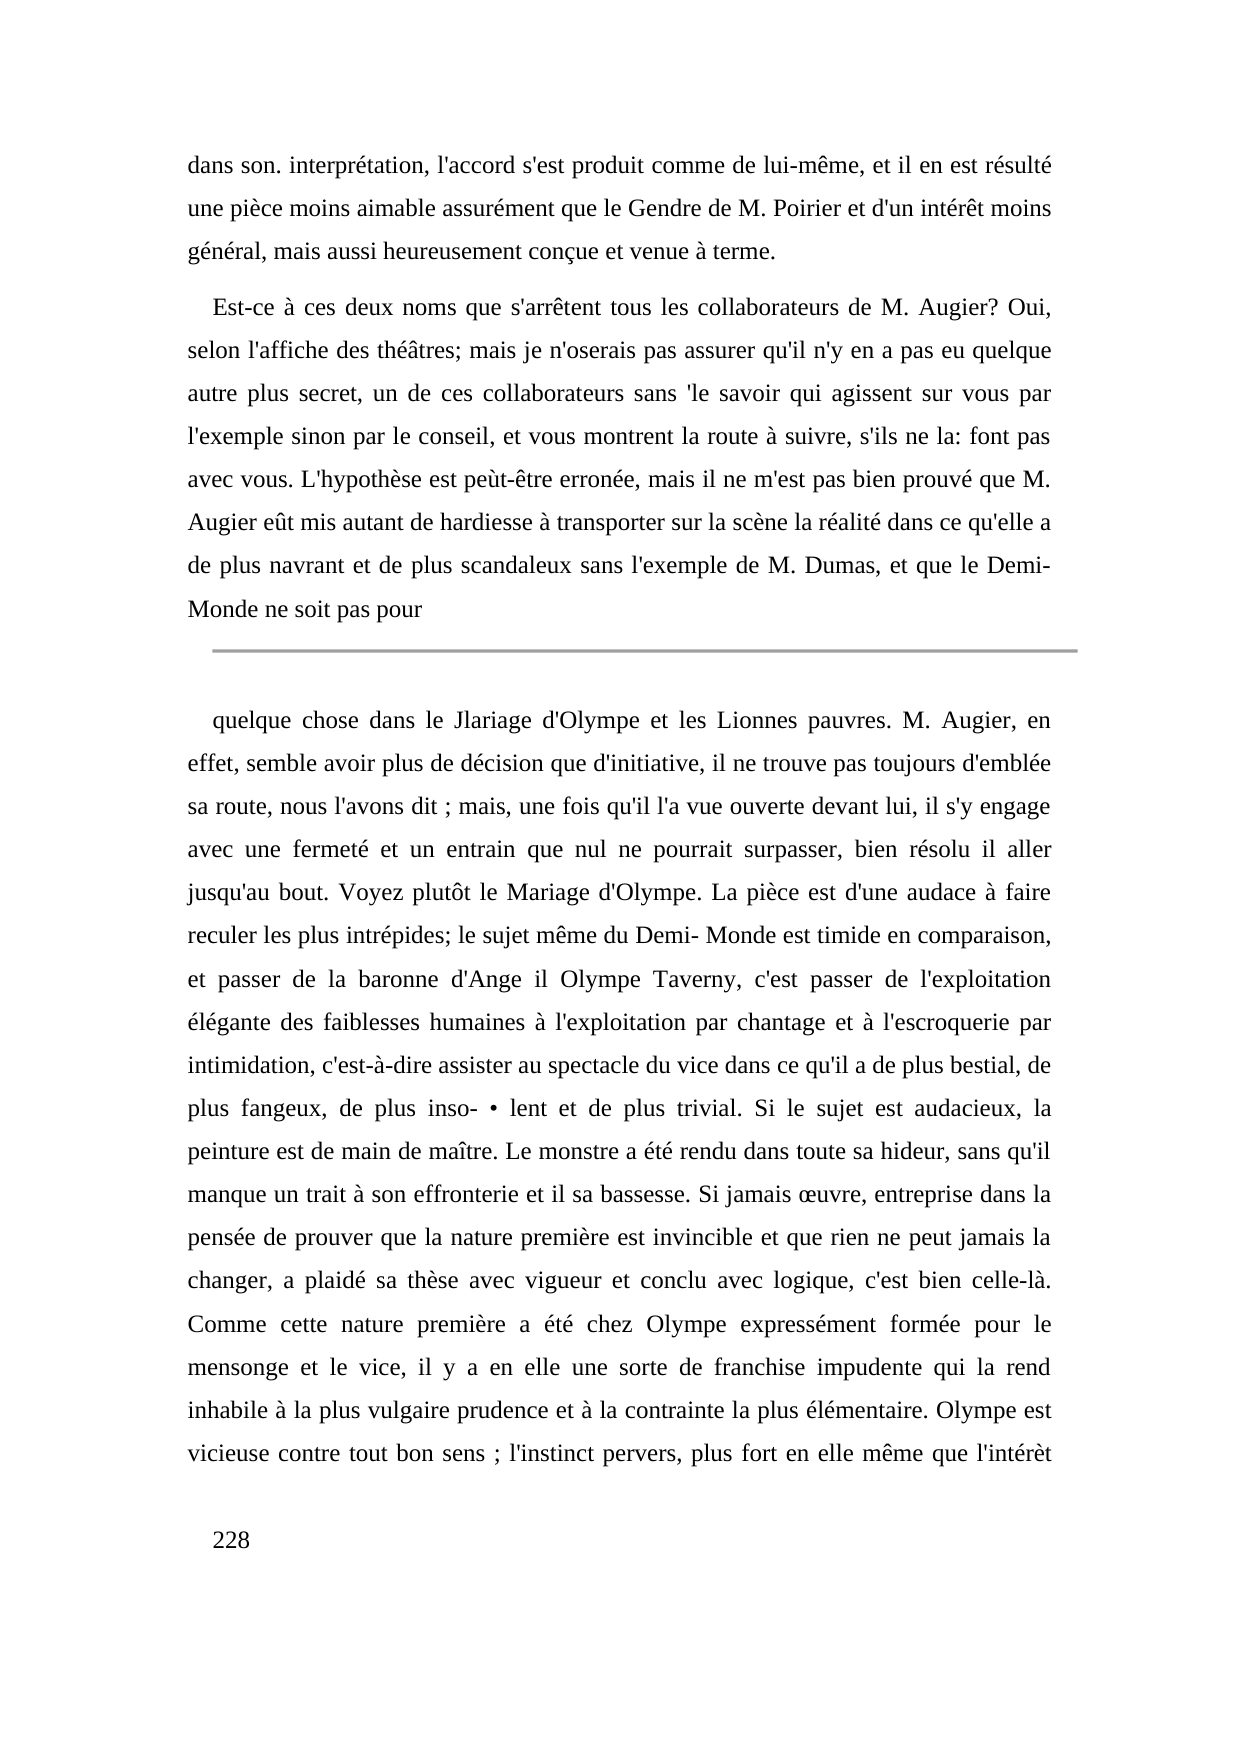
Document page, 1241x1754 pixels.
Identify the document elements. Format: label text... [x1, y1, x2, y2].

text Est-ce à ces deux noms que s'arrêtent tous les collaborateurs de M. Augier? Oui, selon l'affiche des théâtres; mais je n'oserais pas assurer qu'il n'y en a pas eu quelque autre plus secret, un de ces collaborateurs sans 'le savoir qui agissent sur vous par l'exemple sinon par le conseil, et vous montrent la route à suivre, s'ils ne la: font pas avec vous. L'hypothèse est peùt-être erronée, mais il ne m'est pas bien prouvé que M. Augier eût mis autant de hardiesse à transporter sur la scène la réalité dans ce qu'elle a de plus navrant et de plus scandaleux sans l'exemple de M. Dumas, et que le Demi-Monde ne soit pas pour [187, 292, 1053, 622]
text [187, 150, 1053, 265]
